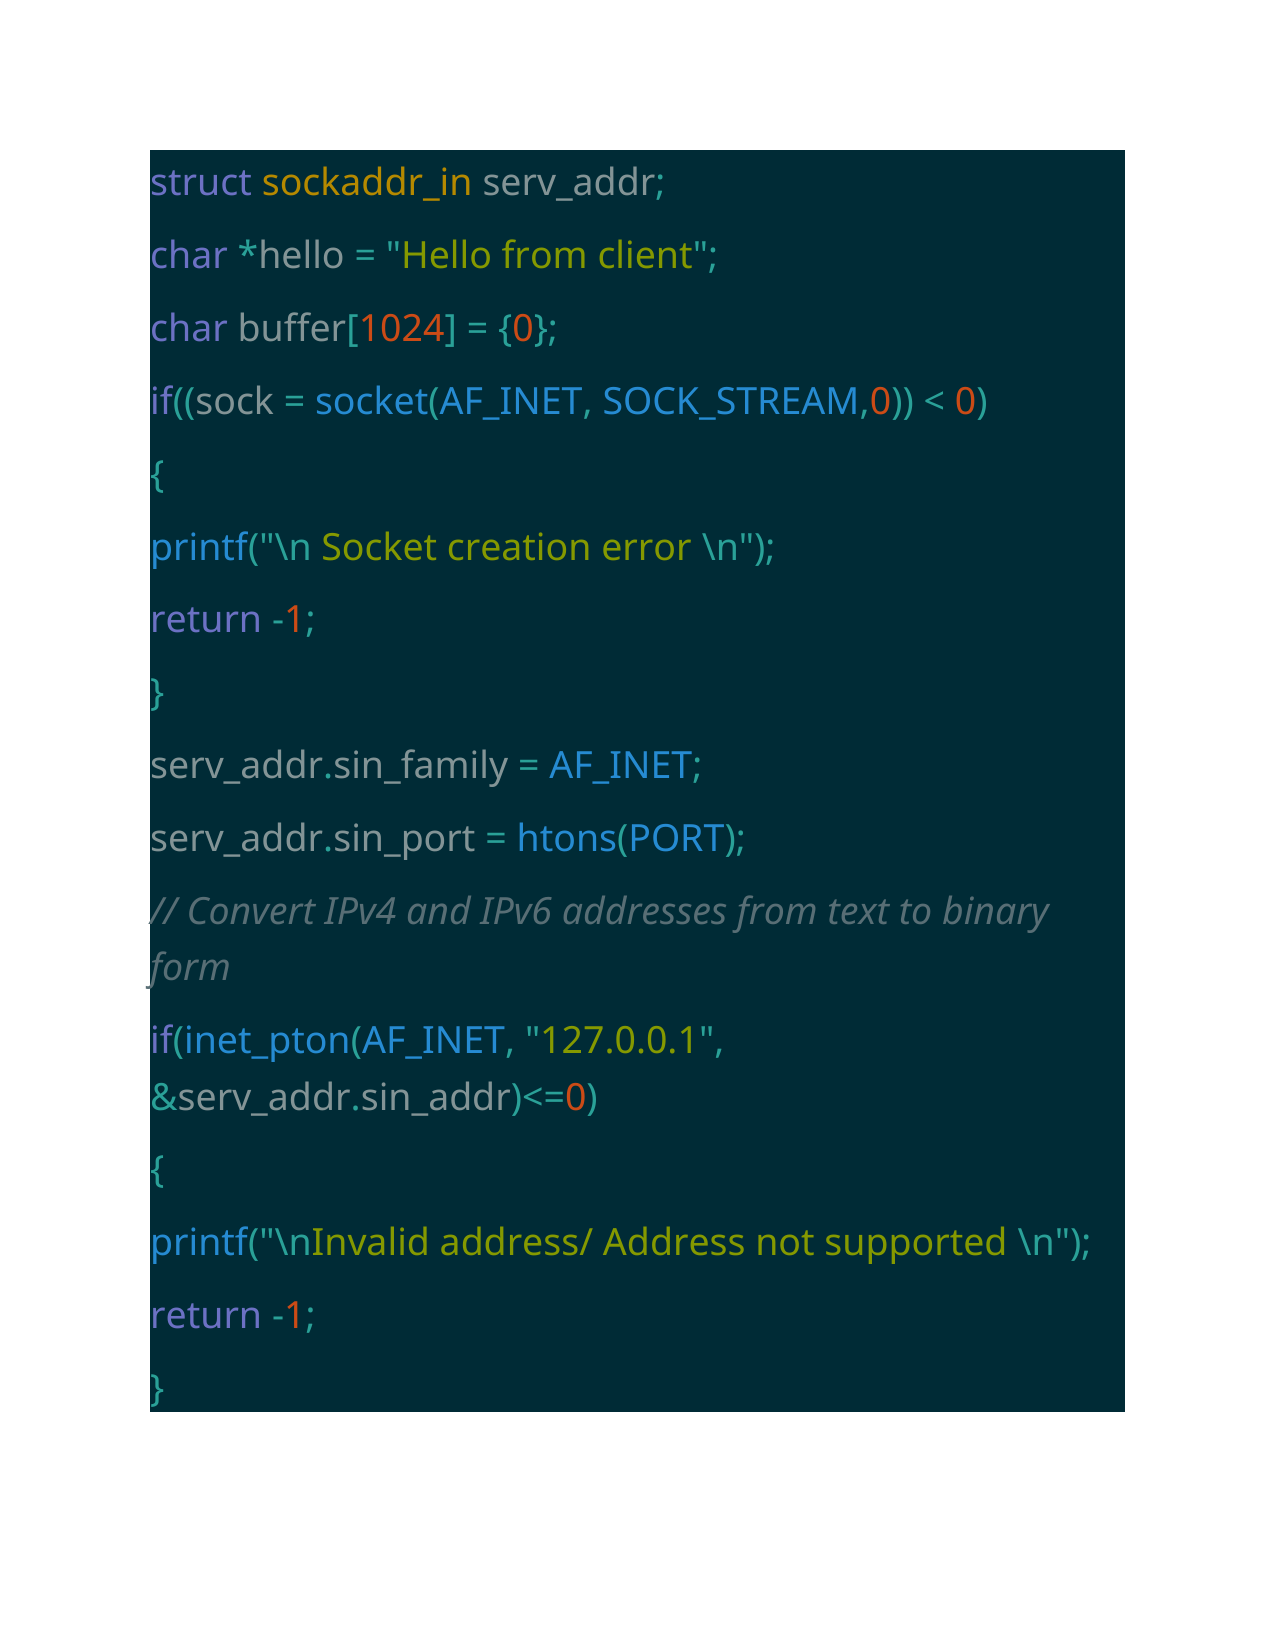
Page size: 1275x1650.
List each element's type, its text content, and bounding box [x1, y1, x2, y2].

text { [150, 1137, 1125, 1194]
text } [150, 660, 1125, 717]
text if(inet_pton(AF_INET, "127.0.0.1", &serv_addr.sin_addr)<=0) [150, 1008, 1125, 1121]
text serv_addr.sin_port = htons(PORT); [150, 806, 1125, 862]
text { [150, 442, 1125, 498]
text printf("\n Socket creation error \n"); [150, 514, 1125, 571]
text // Convert IPv4 and IPv6 addresses from text to binary form [150, 879, 1125, 992]
text printf("\nInvalid address/ Address not supported \n"); [150, 1210, 1125, 1267]
text char buffer[1024] = {0}; [150, 296, 1125, 352]
text return -1; [150, 1283, 1125, 1339]
text return -1; [150, 587, 1125, 644]
text if((sock = socket(AF_INET, SOCK_STREAM,0)) < 0) [150, 369, 1125, 425]
text } [150, 1356, 1125, 1412]
text char *hello = "Hello from client"; [150, 223, 1125, 279]
text serv_addr.sin_family = AF_INET; [150, 733, 1125, 789]
text struct sockaddr_in serv_addr; [150, 150, 1125, 206]
